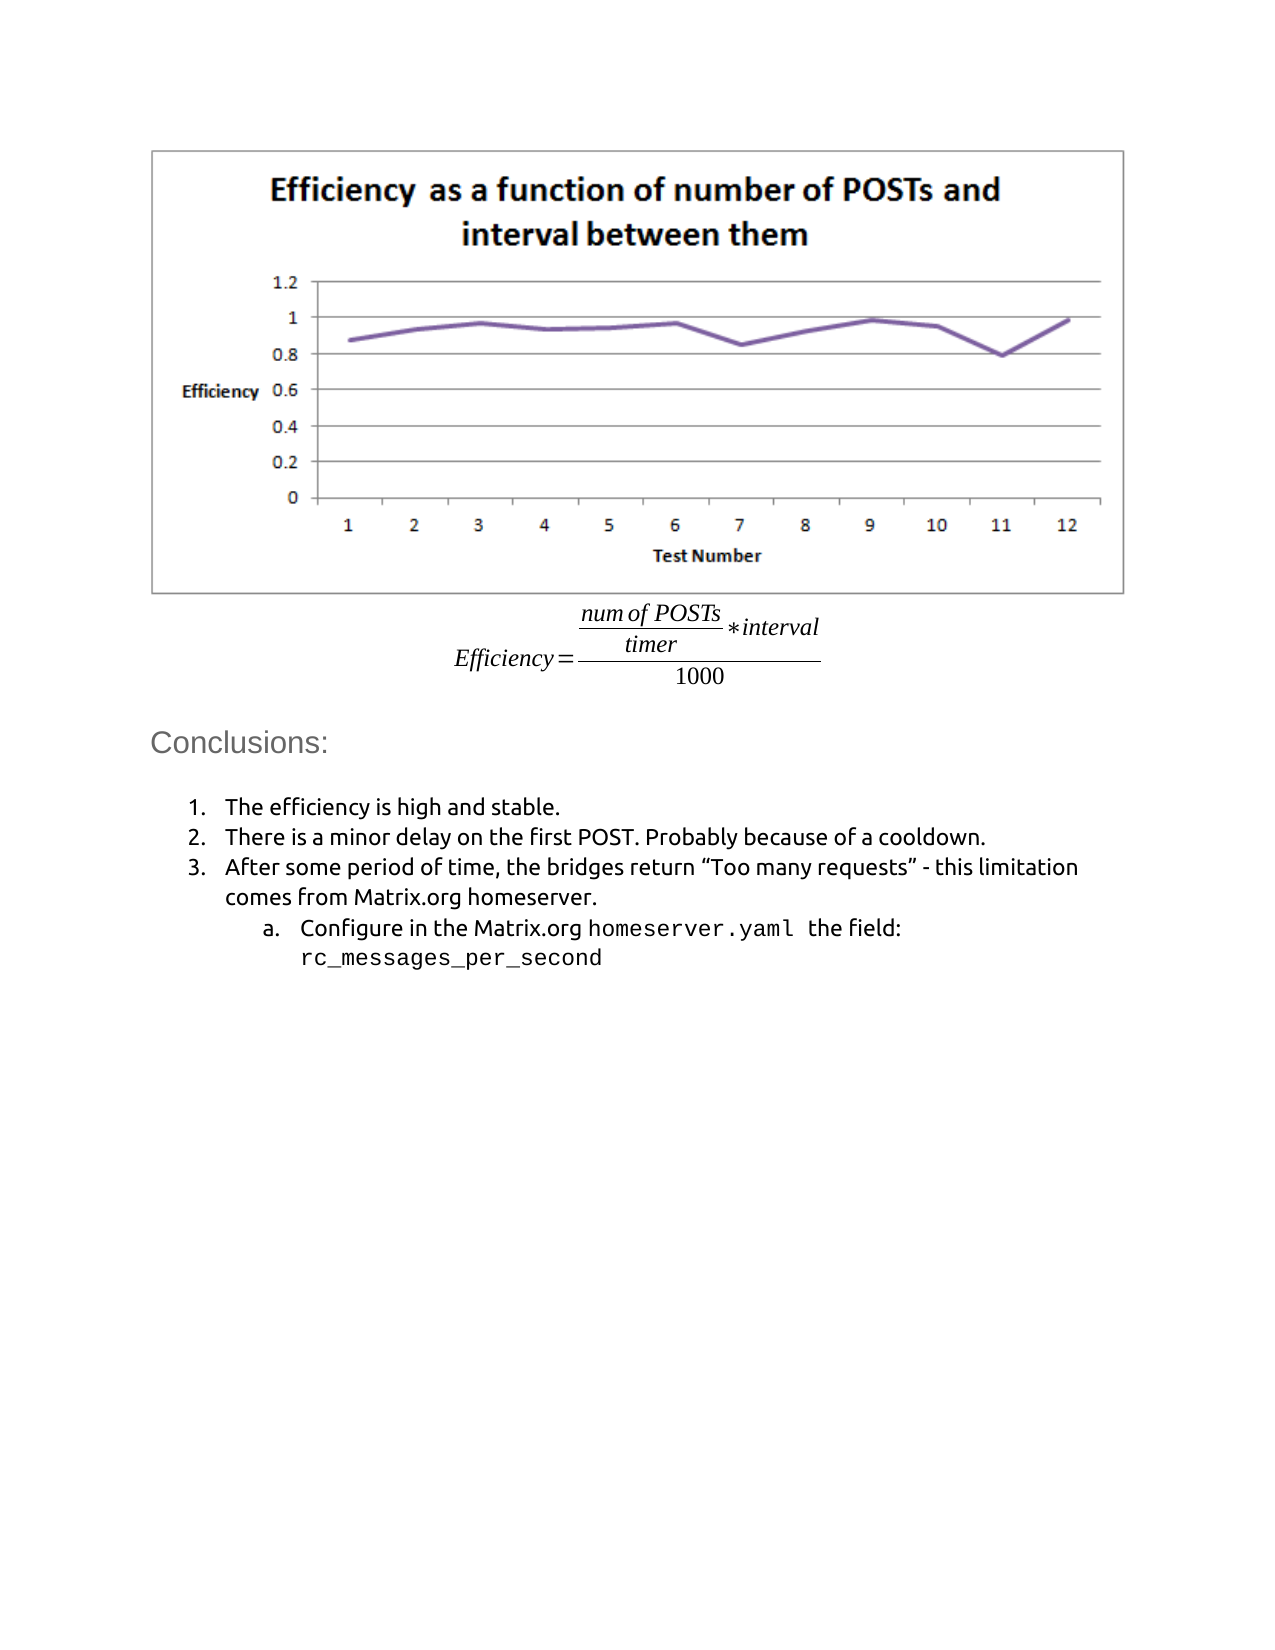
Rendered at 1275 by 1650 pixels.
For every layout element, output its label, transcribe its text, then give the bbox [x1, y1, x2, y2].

list There is a minor delay on the first POST. Probably because of a cooldown. [187, 823, 1125, 850]
list Configure in the Matrix.org homeserver.yaml the field: rc_messages_per_second [262, 914, 1125, 973]
list After some period of time, the bridges return “Too many requests” - this limitation comes from Matrix.org homeserver. [187, 854, 1125, 910]
list The efficiency is high and stable. [187, 793, 1125, 819]
subtitle Conclusions: [150, 724, 1125, 760]
picture [150, 150, 1125, 596]
